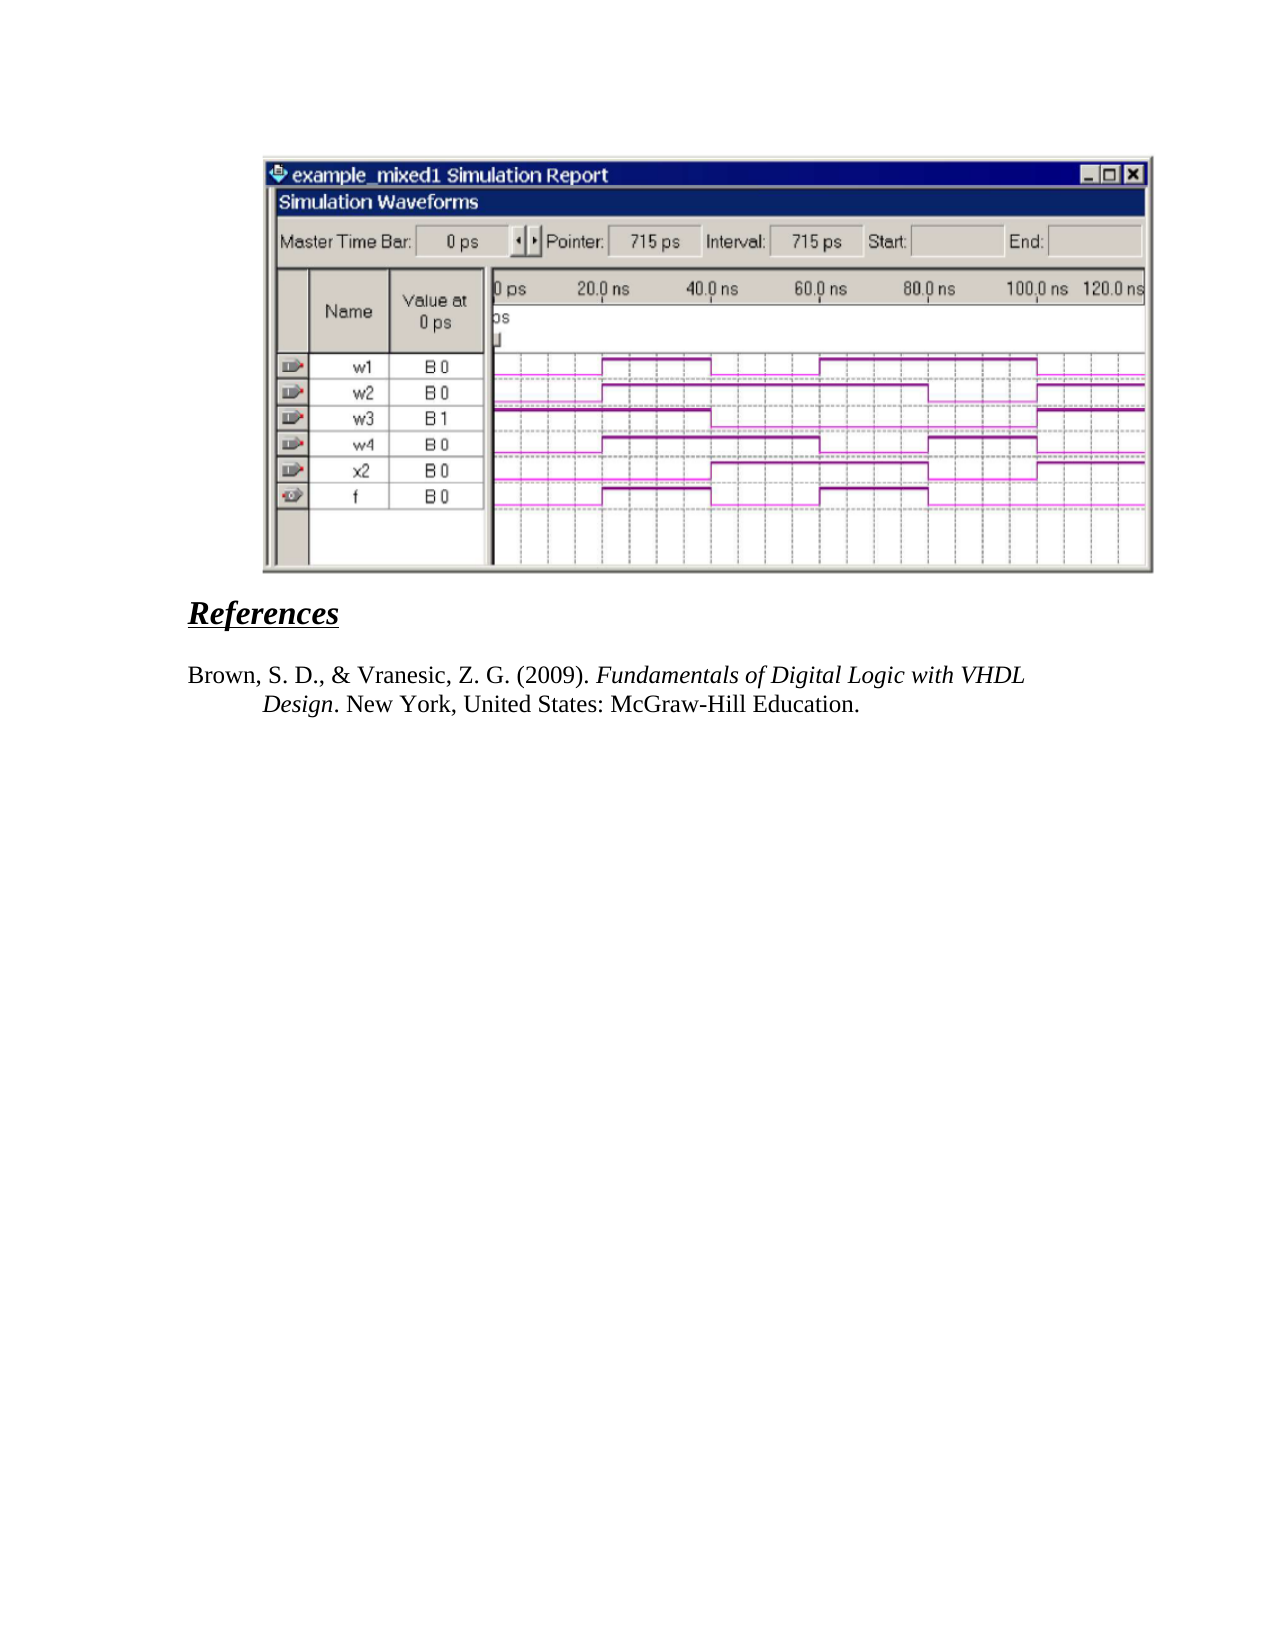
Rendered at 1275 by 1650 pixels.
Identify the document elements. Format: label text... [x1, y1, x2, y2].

text Brown, S. D., & Vranesic, Z. G. (2009). Fundamentals of Digital Logic with VHDL Design. New York, United States: McGraw-Hill Education. [187, 660, 1080, 718]
text References [187, 593, 1080, 632]
picture [262, 150, 1156, 577]
